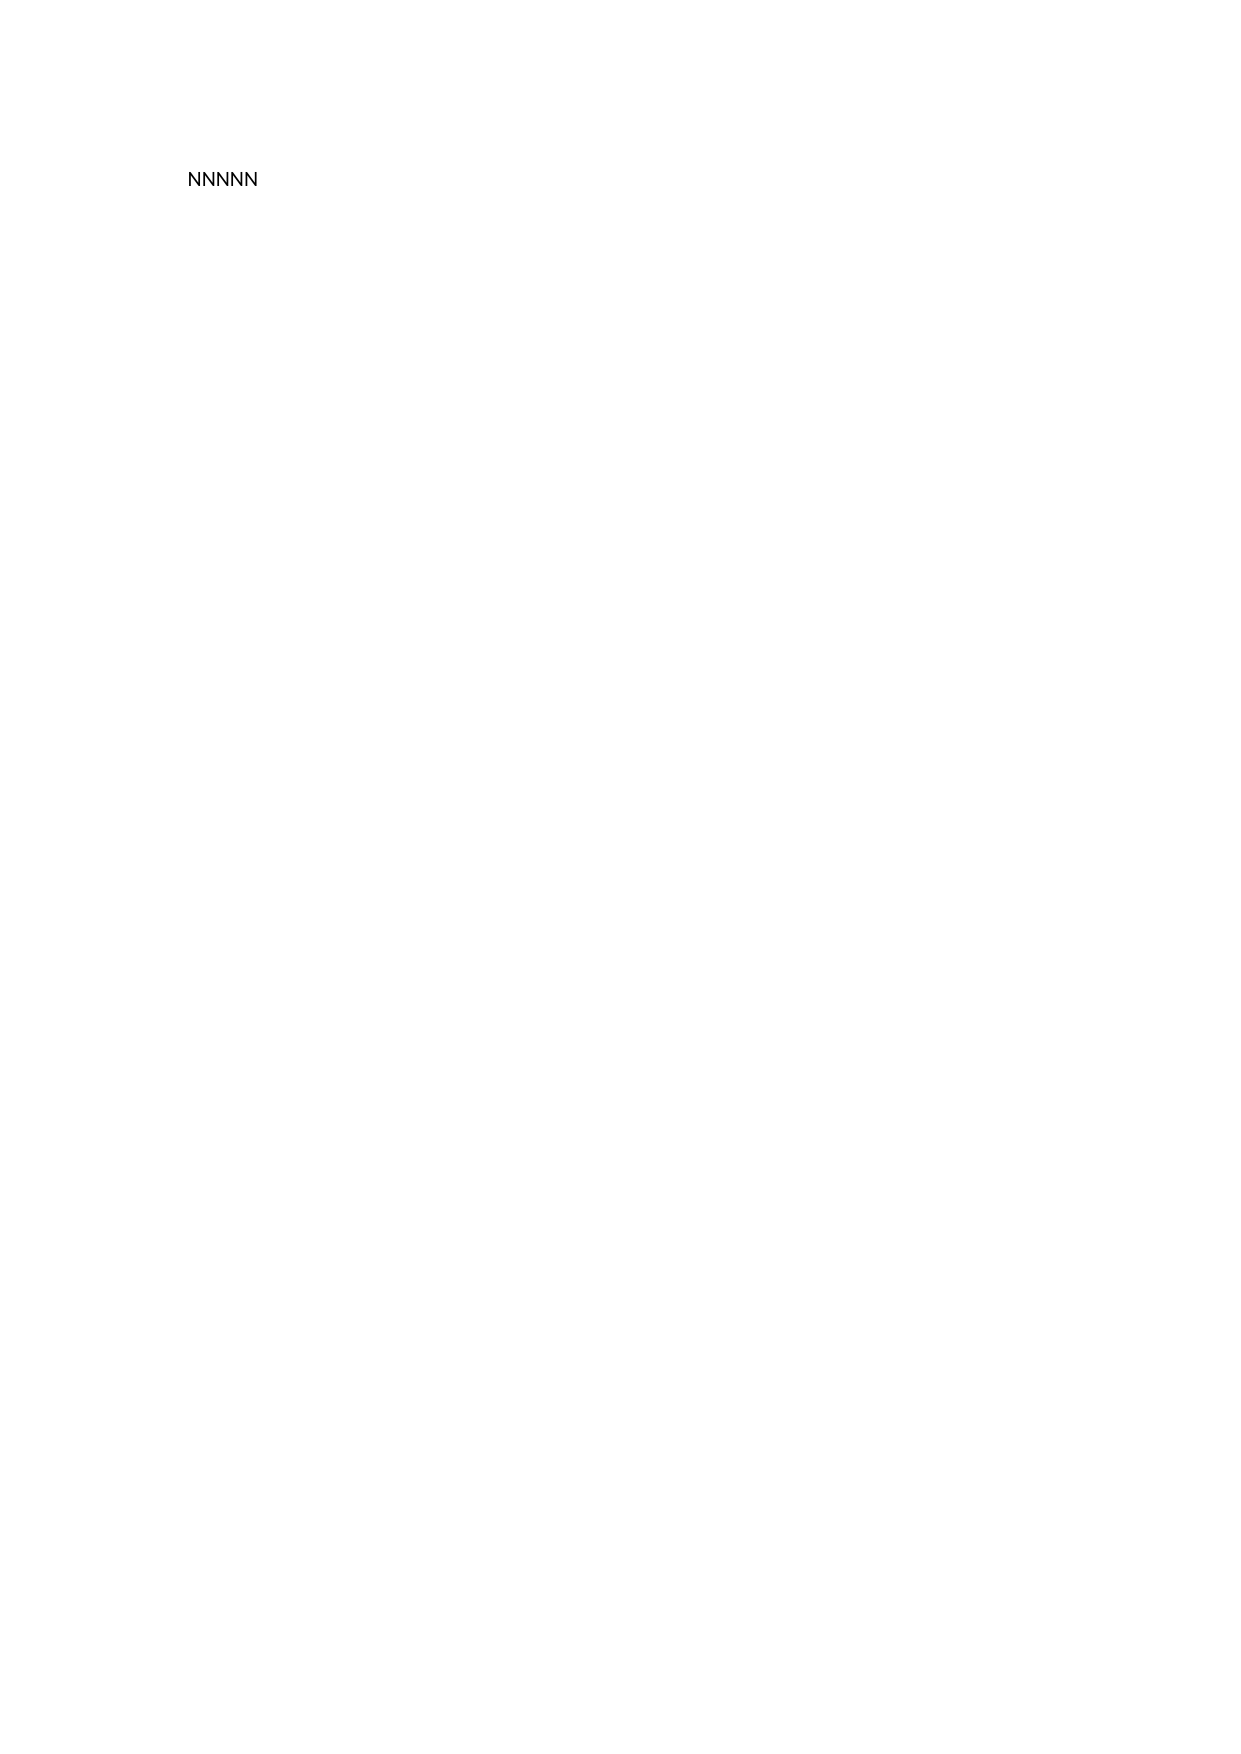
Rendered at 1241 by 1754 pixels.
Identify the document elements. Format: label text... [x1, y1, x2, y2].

text NNNNN [187, 162, 1053, 194]
